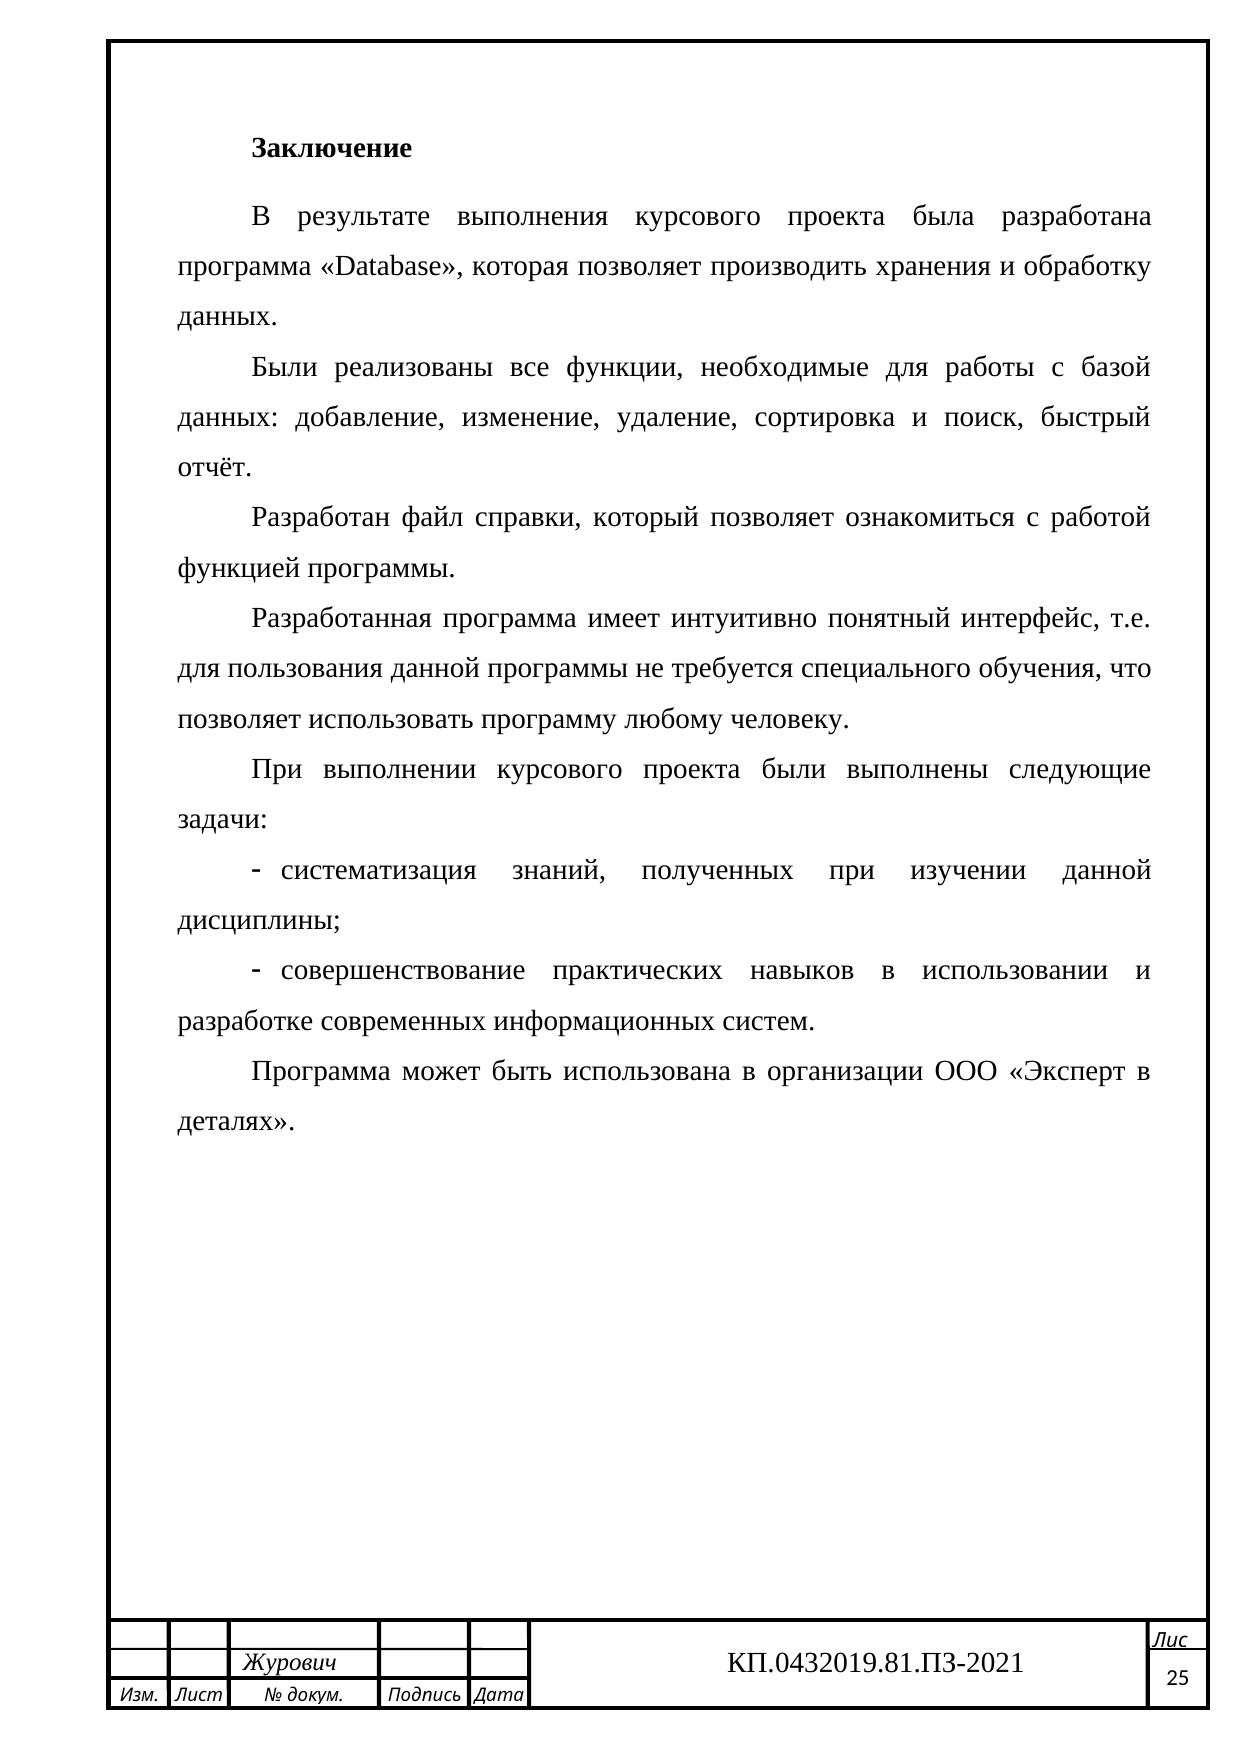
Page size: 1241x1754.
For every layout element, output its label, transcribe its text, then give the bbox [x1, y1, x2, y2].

text Разработанная программа имеет интуитивно понятный интерфейс, т.е. для пользования данной программы не требуется специального обучения, что позволяет использовать программу любому человеку. [177, 600, 1152, 734]
text Разработан файл справки, который позволяет ознакомиться с работой функцией программы. [177, 499, 1152, 583]
text При выполнении курсового проекта были выполнены следующие задачи: [177, 751, 1152, 835]
list совершенствование практических навыков в использовании и разработке современных информационных систем. [177, 952, 1152, 1036]
text Были реализованы все функции, необходимые для работы с базой данных: добавление, изменение, удаление, сортировка и поиск, быстрый отчёт. [177, 349, 1152, 483]
text Заключение [177, 131, 1152, 164]
text В результате выполнения курсового проекта была разработана программа «Database», которая позволяет производить хранения и обработку данных. [177, 198, 1152, 332]
list систематизация знаний, полученных при изучении данной дисциплины; [177, 852, 1152, 936]
text Программа может быть использована в организации ООО «Эксперт в деталях». [177, 1053, 1152, 1137]
